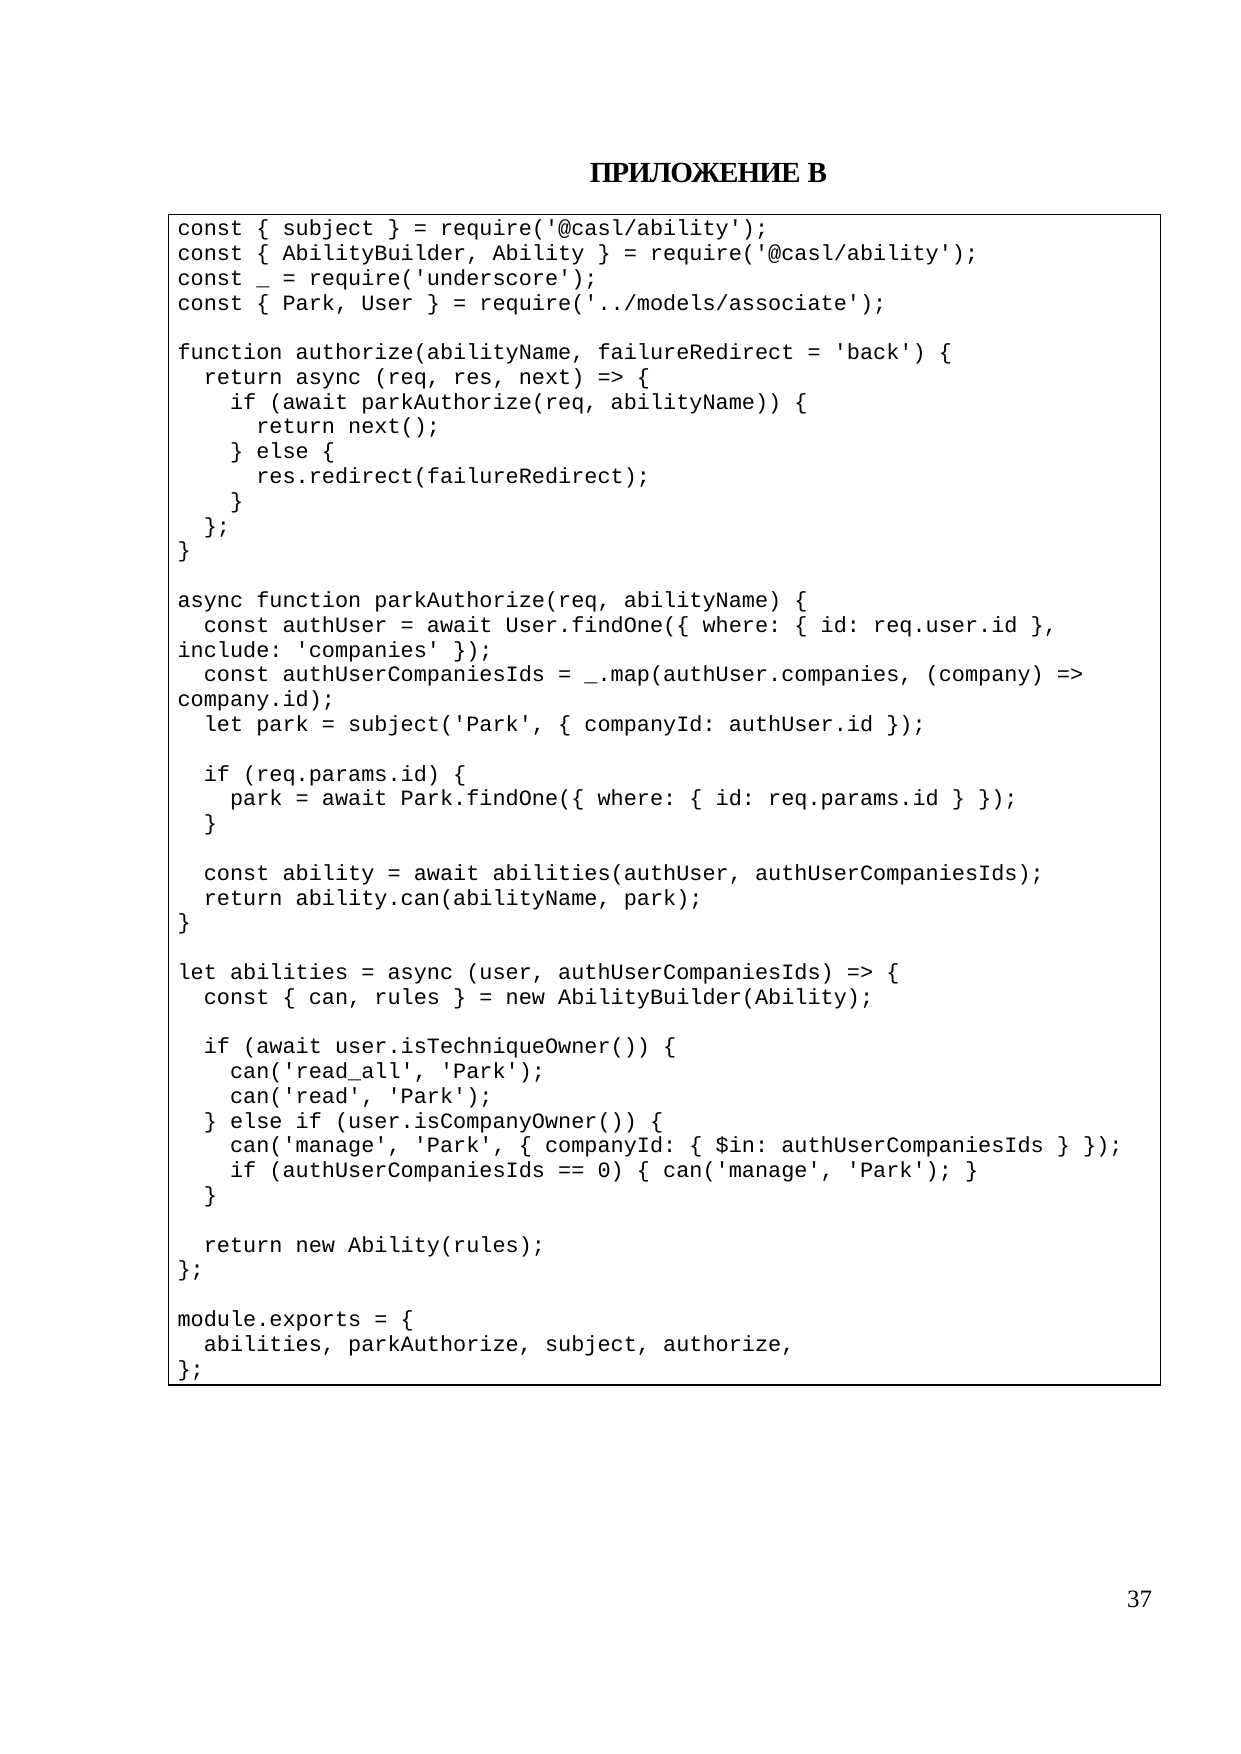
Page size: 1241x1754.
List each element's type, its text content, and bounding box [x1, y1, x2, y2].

text can('read', 'Park'); [177, 1085, 1152, 1110]
text }; [177, 515, 1152, 539]
text if (authUserCompaniesIds == 0) { can('manage', 'Park'); } [177, 1159, 1152, 1184]
text res.redirect(failureRedirect); [177, 465, 1152, 490]
text const authUser = await User.findOne({ where: { id: req.user.id }, include: 'companies' }); [177, 614, 1152, 663]
text const authUserCompaniesIds = _.map(authUser.companies, (company) => company.id); [177, 663, 1152, 713]
text } [177, 812, 1152, 837]
text const { AbilityBuilder, Ability } = require('@casl/ability'); [177, 242, 1152, 267]
text let abilities = async (user, authUserCompaniesIds) => { [177, 961, 1152, 986]
text if (await parkAuthorize(req, abilityName)) { [177, 391, 1152, 416]
text park = await Park.findOne({ where: { id: req.params.id } }); [177, 787, 1152, 812]
text } [177, 490, 1152, 515]
text can('manage', 'Park', { companyId: { $in: authUserCompaniesIds } }); [177, 1134, 1152, 1159]
text async function parkAuthorize(req, abilityName) { [177, 589, 1152, 614]
text if (await user.isTechniqueOwner()) { [177, 1035, 1152, 1060]
text const ability = await abilities(authUser, authUserCompaniesIds); [177, 862, 1152, 887]
text } [177, 911, 1152, 936]
text const { subject } = require('@casl/ability'); [169, 215, 1160, 242]
text let park = subject('Park', { companyId: authUser.id }); [177, 713, 1152, 738]
text return async (req, res, next) => { [177, 366, 1152, 391]
text return next(); [177, 416, 1152, 440]
text } [177, 1184, 1152, 1209]
text const _ = require('underscore'); [177, 267, 1152, 292]
text function authorize(abilityName, failureRedirect = 'back') { [177, 341, 1152, 366]
text can('read_all', 'Park'); [177, 1060, 1152, 1085]
text }; [169, 1354, 1160, 1384]
text } else if (user.isCompanyOwner()) { [177, 1110, 1152, 1134]
text return new Ability(rules); [177, 1234, 1152, 1258]
title ПРИЛОЖЕНИЕ В [177, 156, 1152, 189]
text return ability.can(abilityName, park); [177, 887, 1152, 911]
text module.exports = { [177, 1308, 1152, 1333]
text if (req.params.id) { [177, 763, 1152, 787]
text }; [177, 1258, 1152, 1283]
text abilities, parkAuthorize, subject, authorize, [177, 1333, 1152, 1354]
text const { Park, User } = require('../models/associate'); [177, 292, 1152, 316]
text } else { [177, 440, 1152, 465]
text const { can, rules } = new AbilityBuilder(Ability); [177, 986, 1152, 1011]
text } [177, 539, 1152, 564]
